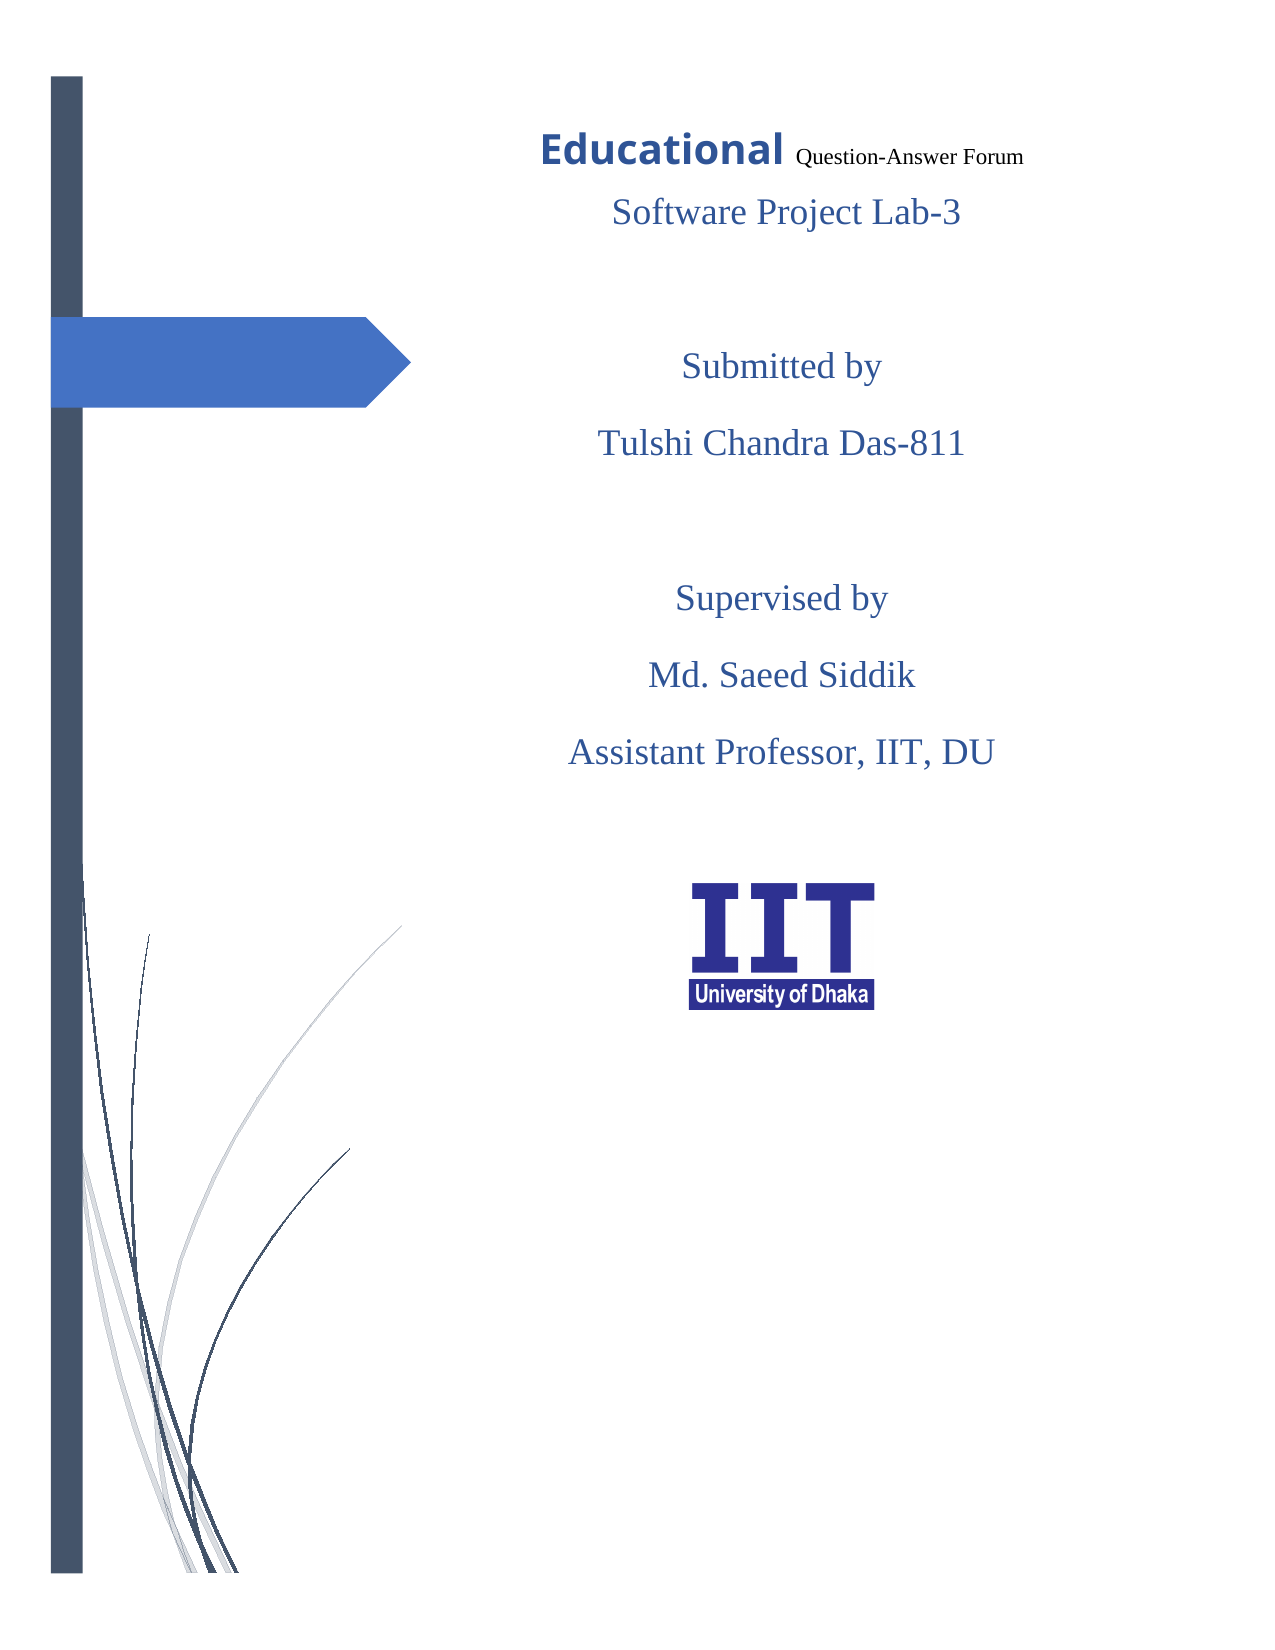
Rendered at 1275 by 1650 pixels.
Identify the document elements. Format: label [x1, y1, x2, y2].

picture [688, 883, 875, 1010]
